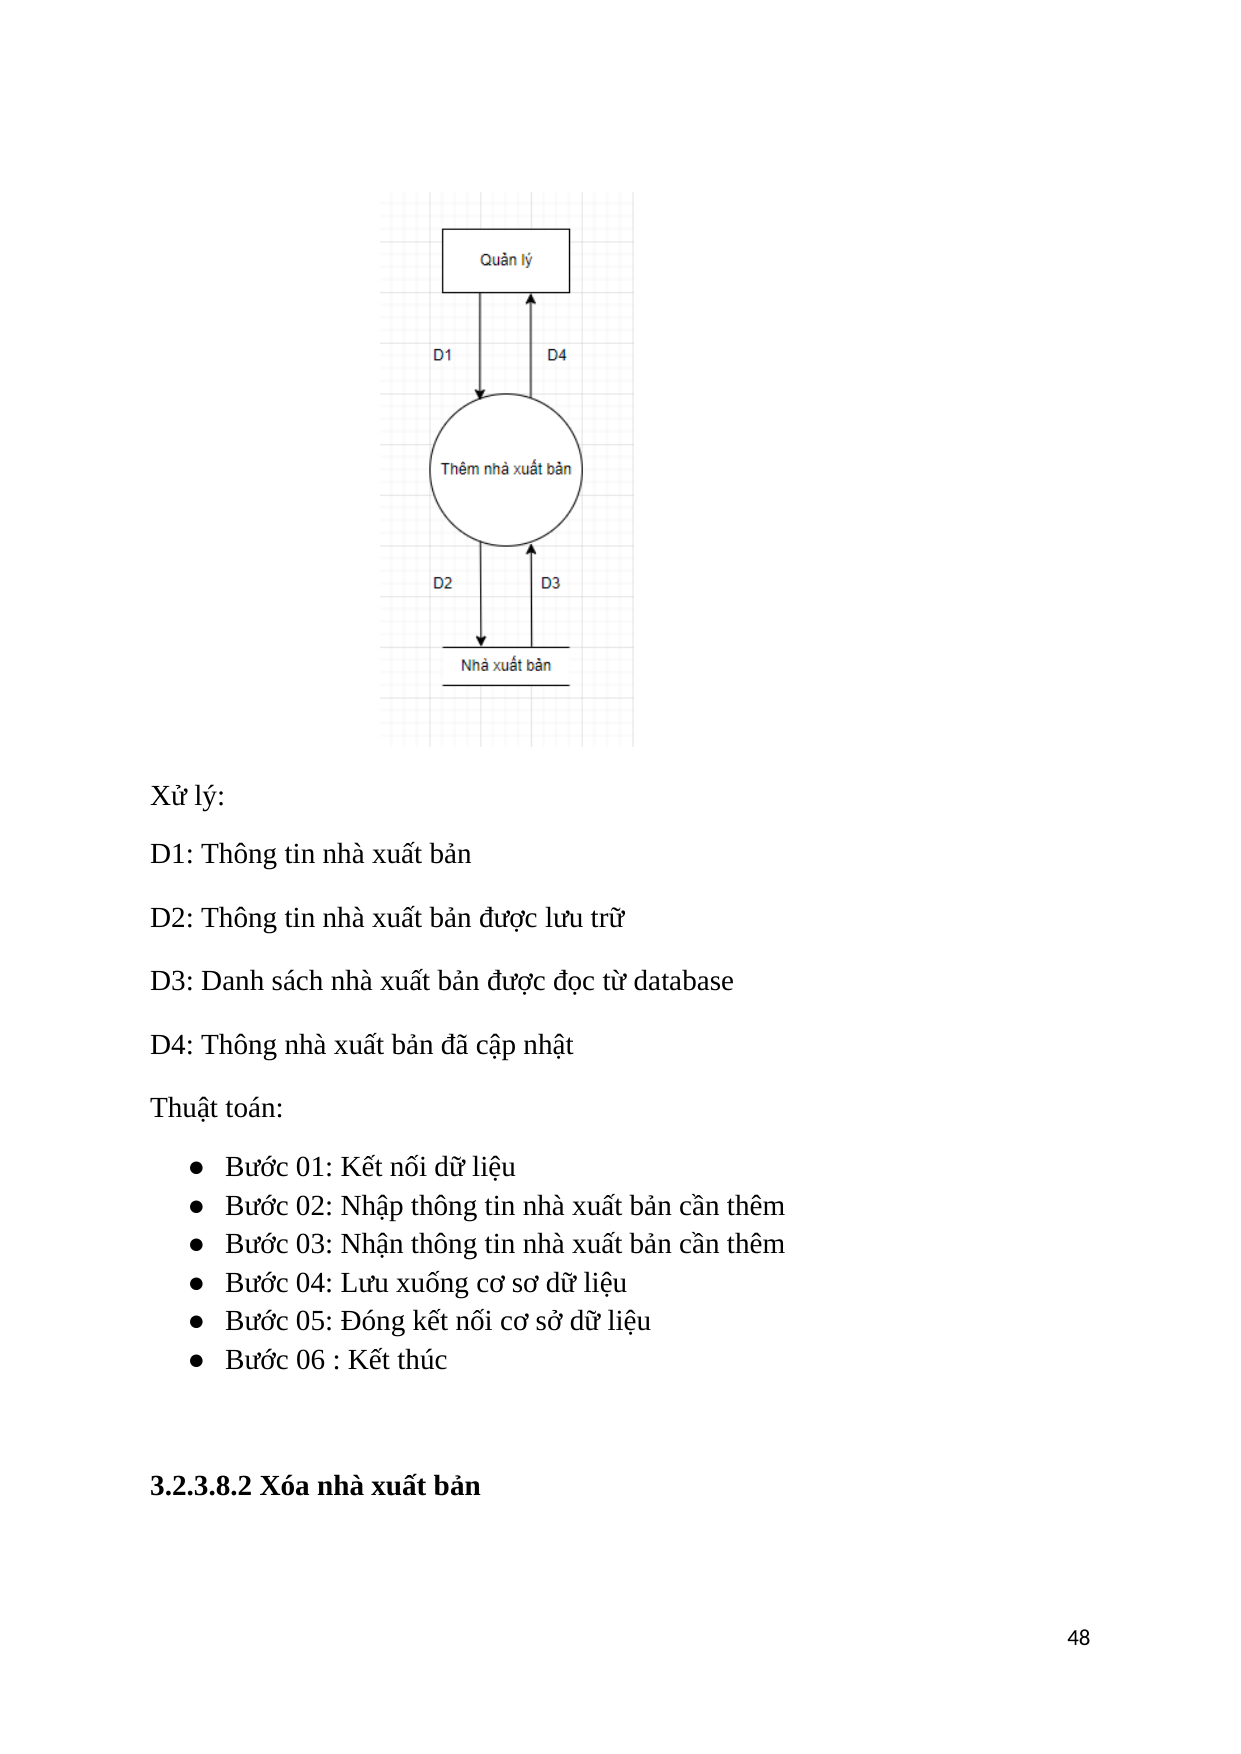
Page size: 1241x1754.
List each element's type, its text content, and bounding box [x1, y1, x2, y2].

list Bước 04: Lưu xuống cơ sơ dữ liệu [187, 1265, 1090, 1298]
list Bước 03: Nhận thông tin nhà xuất bản cần thêm [187, 1226, 1090, 1260]
list Bước 01: Kết nối dữ liệu [187, 1149, 1090, 1183]
text 3.2.3.8.2 Xóa nhà xuất bản [150, 1468, 1090, 1501]
list Bước 02: Nhập thông tin nhà xuất bản cần thêm [187, 1188, 1090, 1221]
text D2: Thông tin nhà xuất bản được lưu trữ [150, 900, 1090, 933]
text Xử lý: [150, 778, 1090, 811]
text D4: Thông nhà xuất bản đã cập nhật [150, 1027, 1090, 1061]
list Bước 05: Đóng kết nối cơ sở dữ liệu [187, 1303, 1090, 1337]
text D3: Danh sách nhà xuất bản được đọc từ database [150, 963, 1090, 997]
list Bước 06 : Kết thúc [187, 1342, 1090, 1375]
picture [380, 192, 635, 747]
text D1: Thông tin nhà xuất bản [150, 836, 1090, 870]
text Thuật toán: [150, 1091, 1090, 1124]
